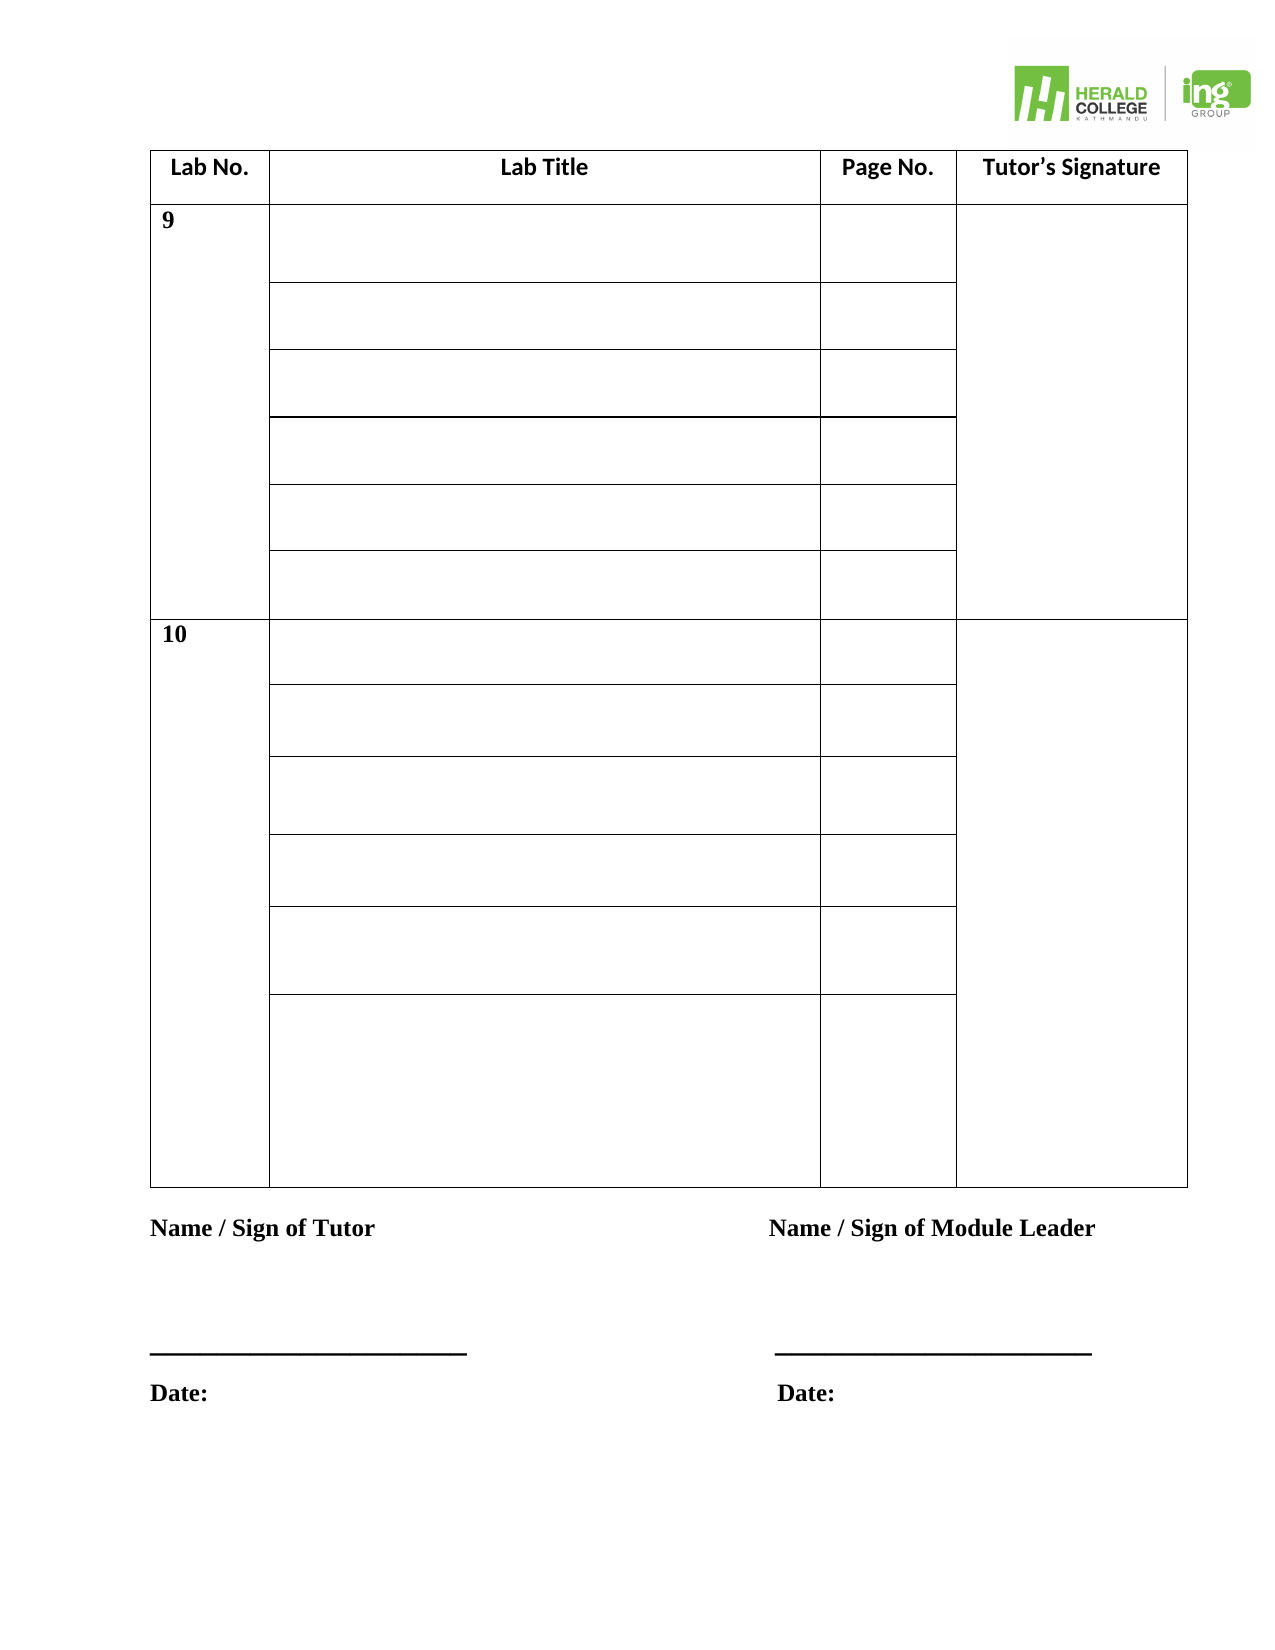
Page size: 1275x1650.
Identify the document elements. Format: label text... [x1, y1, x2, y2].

text Date: Date: [150, 1378, 1125, 1407]
table_header Lab No. [151, 151, 269, 204]
table_header Lab Title [270, 151, 820, 204]
table_cell [270, 757, 820, 834]
table_cell [821, 685, 956, 756]
table_cell 10 [151, 620, 269, 1187]
table_header Page No. [821, 151, 956, 204]
text ___________________ ___________________ [150, 1320, 1125, 1359]
table_cell [821, 757, 956, 834]
table_cell [821, 283, 956, 349]
table_cell [270, 907, 820, 994]
table_header Tutor’s Signature [957, 151, 1187, 204]
table_cell [821, 907, 956, 994]
table_cell [957, 205, 1187, 618]
table_cell [821, 835, 956, 906]
table_cell [821, 418, 956, 483]
table_cell [821, 620, 956, 684]
table_cell [270, 995, 820, 1187]
table_cell [821, 485, 956, 549]
table_cell [821, 995, 956, 1187]
table_cell [270, 283, 820, 349]
table_cell [270, 350, 820, 416]
table_cell [821, 205, 956, 282]
table_cell [270, 551, 820, 618]
table_cell [270, 835, 820, 906]
table_cell [821, 551, 956, 618]
table_cell [270, 685, 820, 756]
table_cell [957, 620, 1187, 1187]
table_cell [821, 350, 956, 416]
table_cell [270, 620, 820, 684]
table_cell [270, 485, 820, 549]
table_cell [270, 205, 820, 282]
text Name / Sign of Tutor Name / Sign of Module Leader [150, 1213, 1125, 1241]
picture [1008, 36, 1257, 150]
table_cell [270, 418, 820, 483]
table_cell 9 [151, 205, 269, 618]
